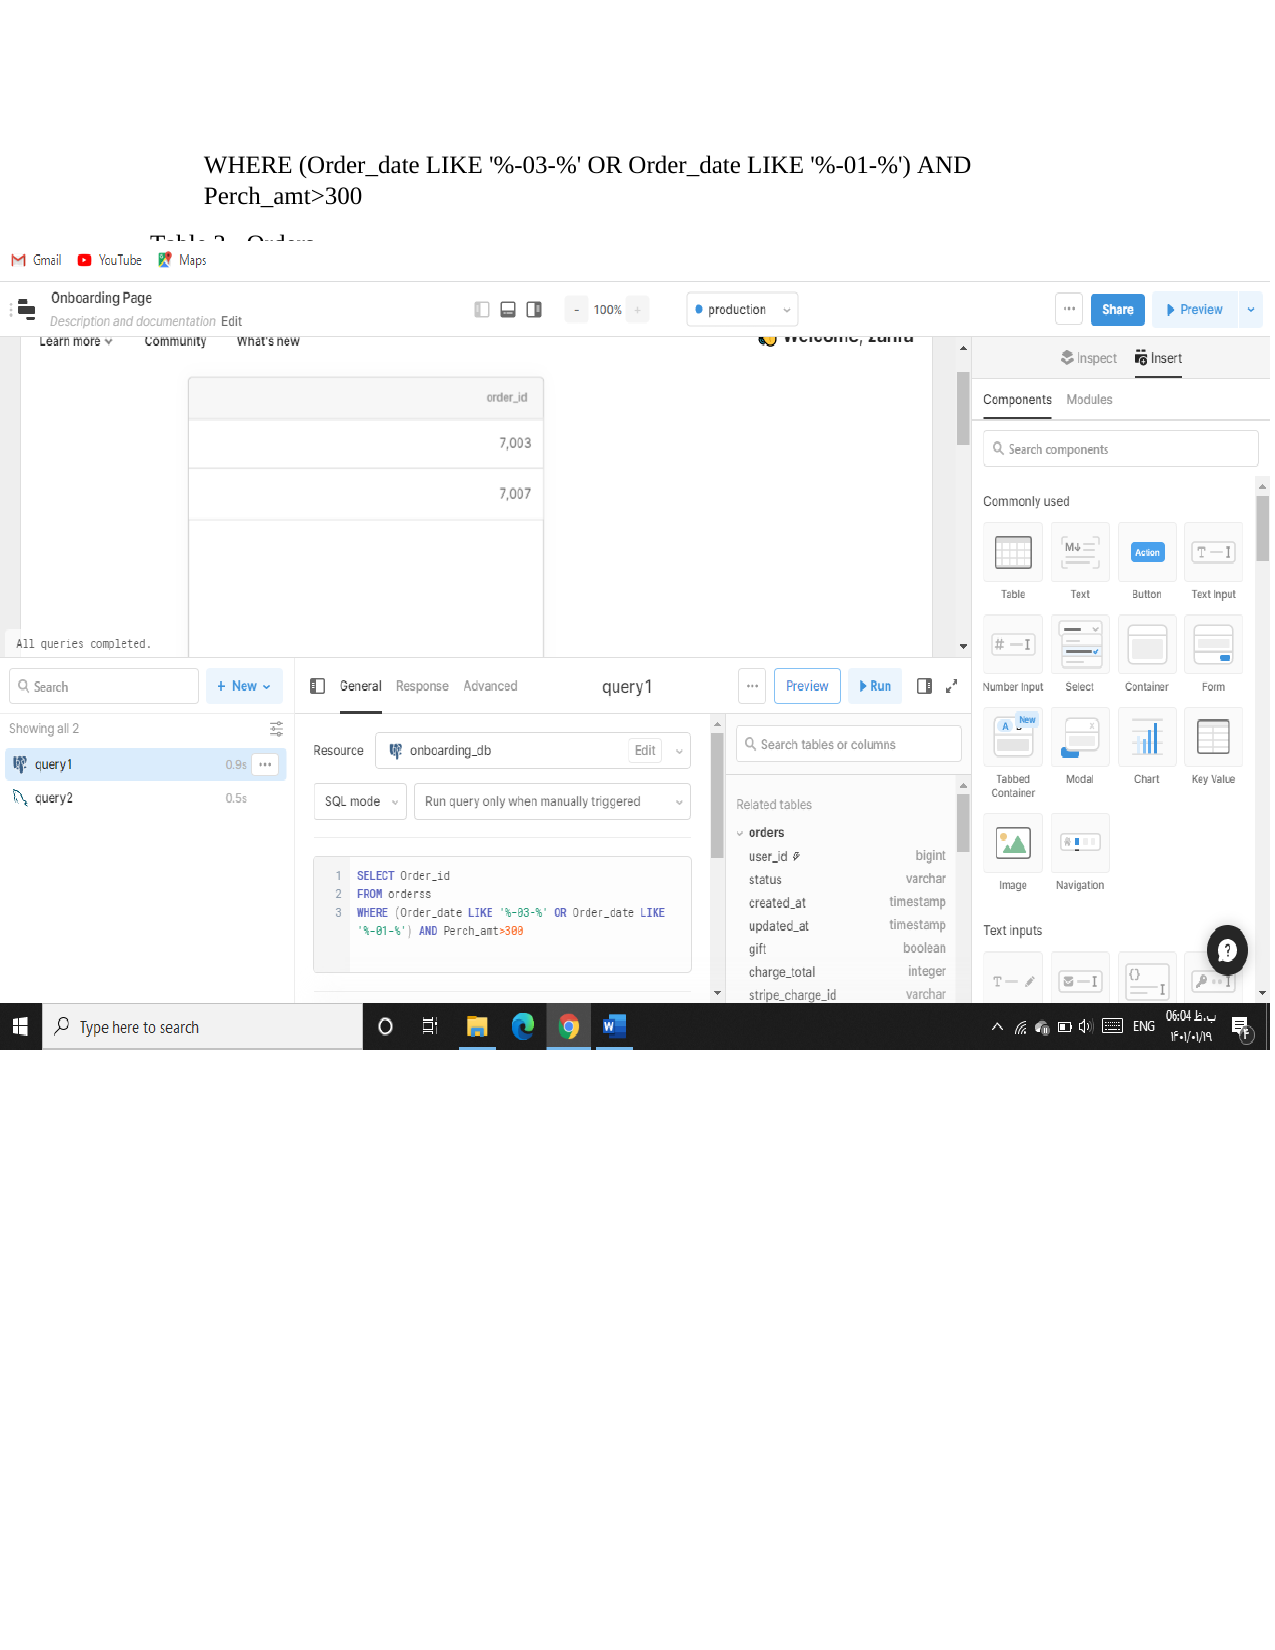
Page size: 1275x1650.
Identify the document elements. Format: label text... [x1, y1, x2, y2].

picture [0, 241, 1270, 1050]
list WHERE (Order_date LIKE '%-03-%' OR Order_date LIKE '%-01-%') AND Perch_amt>300 [204, 150, 1125, 210]
